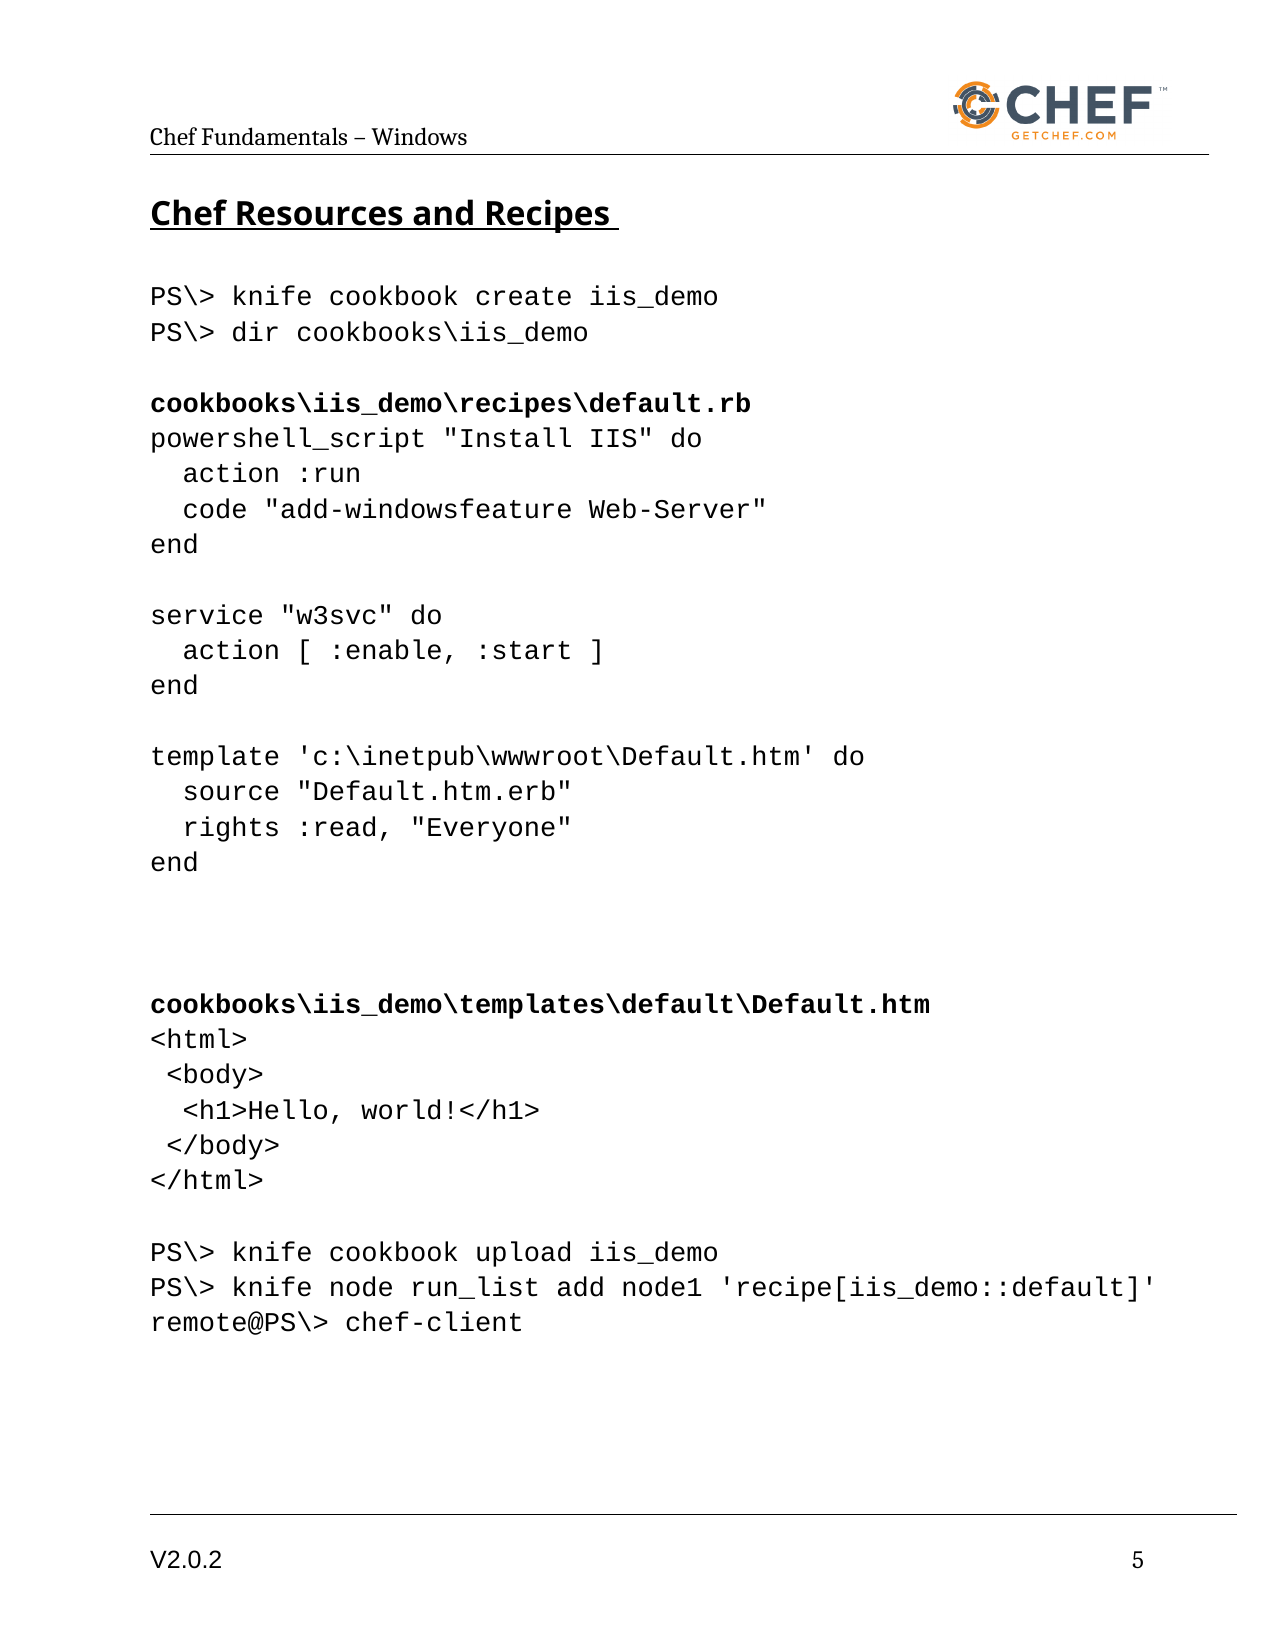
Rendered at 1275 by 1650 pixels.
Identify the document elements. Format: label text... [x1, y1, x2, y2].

title Chef Resources and Recipes [150, 189, 1209, 235]
text code "add-windowsfeature Web-Server" [150, 496, 1209, 526]
picture [948, 75, 1172, 146]
text end [150, 849, 1209, 879]
text action [ :enable, :start ] [150, 637, 1209, 667]
text cookbooks\iis_demo\templates\default\Default.htm [150, 991, 1209, 1021]
text remote@PS\> chef-client [150, 1309, 1275, 1340]
text PS\> knife cookbook create iis_demo [150, 283, 1209, 314]
text </body> [150, 1132, 1275, 1162]
text <html> [150, 1026, 1275, 1057]
text cookbooks\iis_demo\recipes\default.rb [150, 389, 1209, 420]
text <h1>Hello, world!</h1> [150, 1096, 1275, 1127]
text PS\> dir cookbooks\iis_demo [150, 318, 1209, 349]
text action :run [150, 460, 1209, 491]
text PS\> knife node run_list add node1 'recipe[iis_demo::default]' [150, 1274, 1275, 1304]
text end [150, 531, 1209, 562]
text rights :read, "Everyone" [150, 813, 1209, 844]
text <body> [150, 1061, 1275, 1092]
text service "w3svc" do [150, 601, 1209, 632]
text PS\> knife cookbook upload iis_demo [150, 1238, 1275, 1269]
text powershell_script "Install IIS" do [150, 425, 1209, 456]
text template 'c:\inetpub\wwwroot\Default.htm' do [150, 743, 1209, 773]
text source "Default.htm.erb" [150, 778, 1209, 809]
text </html> [150, 1167, 1275, 1198]
text end [150, 672, 1209, 703]
